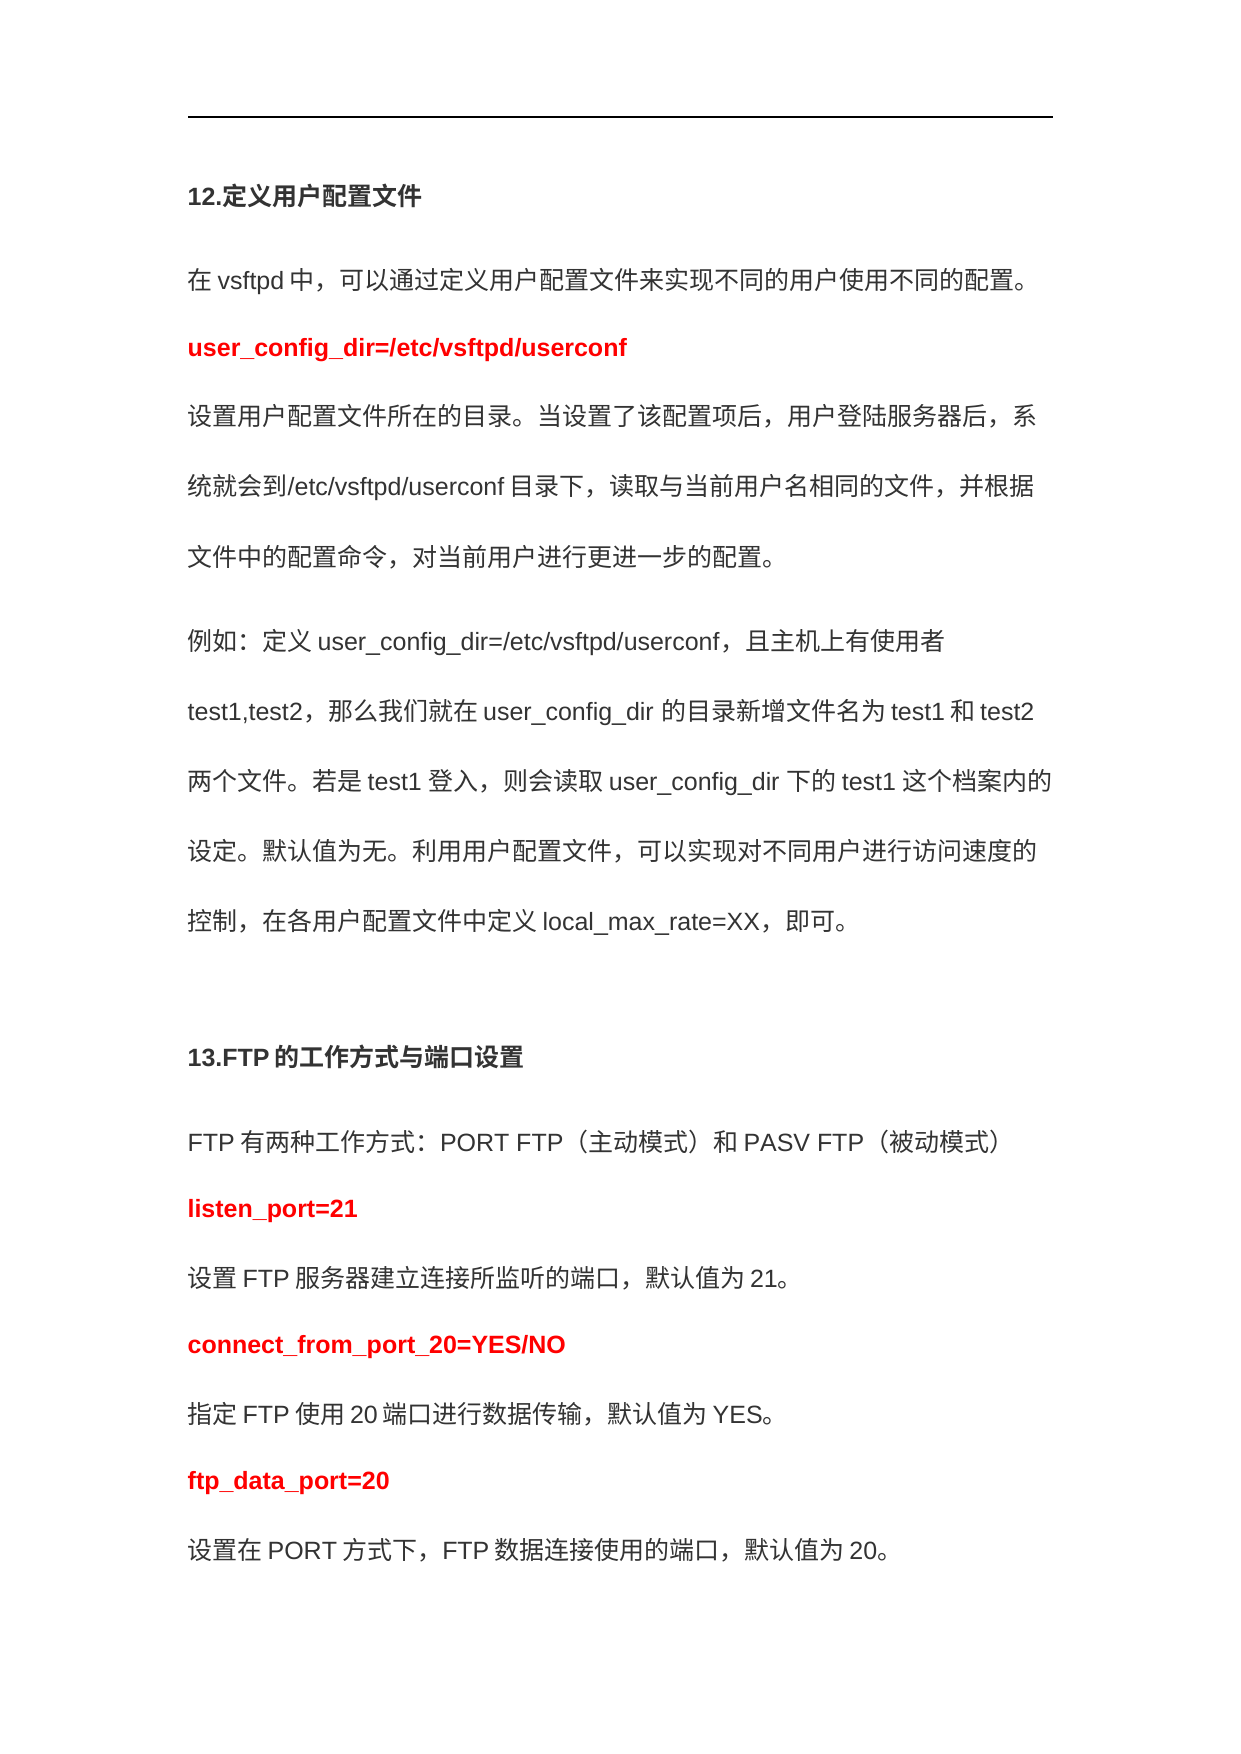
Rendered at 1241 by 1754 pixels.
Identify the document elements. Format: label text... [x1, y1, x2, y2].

text user_config_dir=/etc/vsftpd/userconf [187, 331, 1053, 363]
text 例如：定义user_config_dir=/etc/vsftpd/userconf，且主机上有使用者 test1,test2，那么我们就在user_config_dir 的目录新增文件名为test1和test2两个文件。若是test1 登入，则会读取user_config_dir 下的test1 这个档案内的设定。默认值为无。利用用户配置文件，可以实现对不同用户进行访问速度的控制，在各用户配置文件中定义local_max_rate=XX，即可。 [187, 607, 1053, 952]
text listen_port=21 [187, 1192, 1053, 1225]
text ftp_data_port=20 [187, 1464, 1053, 1497]
text 在vsftpd中，可以通过定义用户配置文件来实现不同的用户使用不同的配置。 [187, 246, 1053, 311]
text FTP有两种工作方式：PORT FTP（主动模式）和PASV FTP（被动模式） [187, 1108, 1053, 1173]
text 指定FTP使用20端口进行数据传输，默认值为YES。 [187, 1380, 1053, 1445]
text 12.定义用户配置文件 [187, 162, 1053, 227]
text 设置在PORT方式下，FTP数据连接使用的端口，默认值为20。 [187, 1516, 1053, 1581]
text connect_from_port_20=YES/NO [187, 1328, 1053, 1361]
text 设置用户配置文件所在的目录。当设置了该配置项后，用户登陆服务器后，系统就会到/etc/vsftpd/userconf目录下，读取与当前用户名相同的文件，并根据文件中的配置命令，对当前用户进行更进一步的配置。 [187, 382, 1053, 588]
text 13.FTP的工作方式与端口设置 [187, 1023, 1053, 1088]
text 设置FTP服务器建立连接所监听的端口，默认值为21。 [187, 1244, 1053, 1309]
